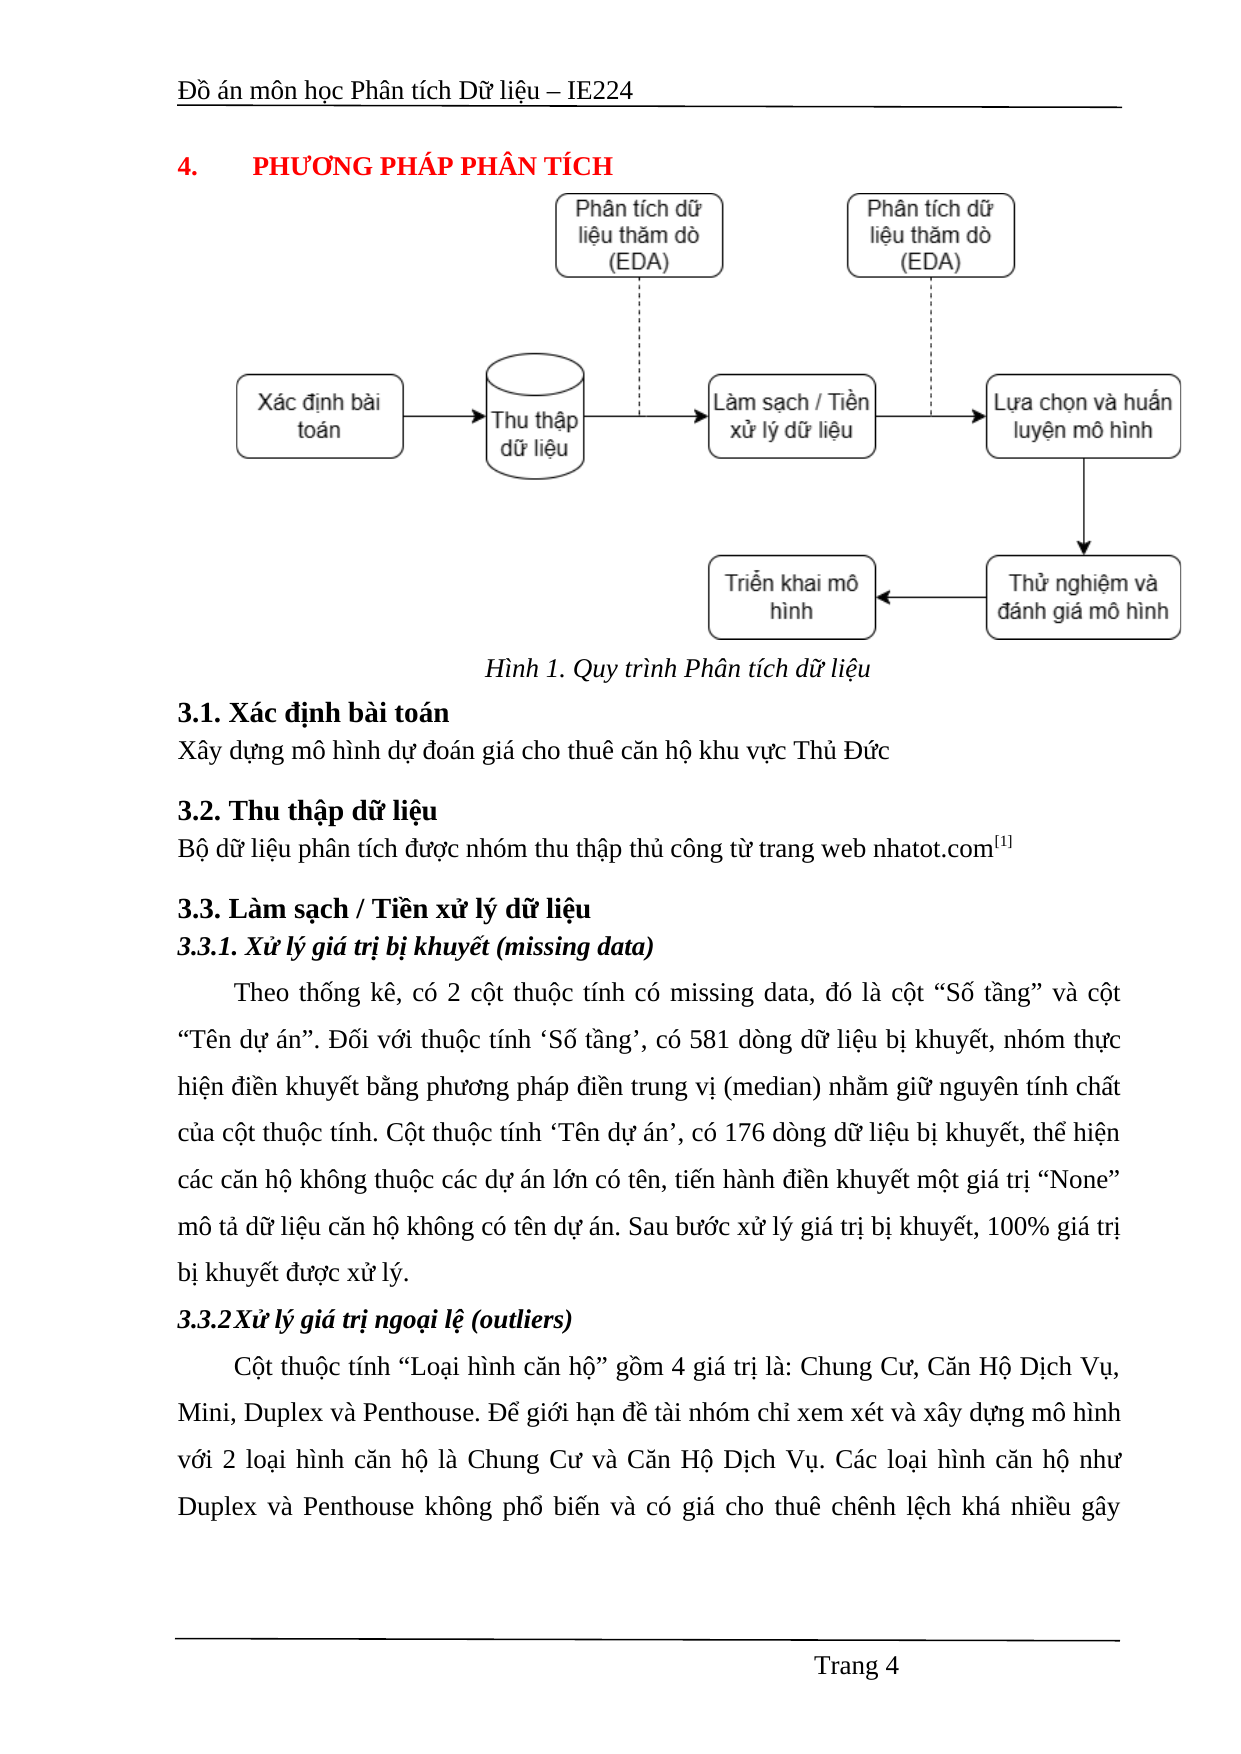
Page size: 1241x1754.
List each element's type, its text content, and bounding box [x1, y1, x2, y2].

subtitle PHƯƠNG PHÁP PHÂN TÍCH [177, 150, 1122, 181]
text Hình 1. Quy trình Phân tích dữ liệu [177, 652, 1122, 683]
subtitle 3.1. Xác định bài toán [177, 696, 1122, 729]
subtitle Xử lý giá trị ngoại lệ (outliers) [177, 1303, 1122, 1334]
subtitle 3.2. Thu thập dữ liệu [177, 793, 1122, 827]
text Theo thống kê, có 2 cột thuộc tính có missing data, đó là cột “Số tầng” và cột “Tên dự án”. Đối với thuộc tính ‘Số tầng’, có 581 dòng dữ liệu bị khuyết, nhóm thực hiện điền khuyết bằng phương pháp điền trung vị (median) nhằm giữ nguyên tính chất của cột thuộc tính. Cột thuộc tính ‘Tên dự án’, có 176 dòng dữ liệu bị khuyết, thể hiện các căn hộ không thuộc các dự án lớn có tên, tiến hành điền khuyết một giá trị “None” mô tả dữ liệu căn hộ không có tên dự án. Sau bước xử lý giá trị bị khuyết, 100% giá trị bị khuyết được xử lý. [177, 976, 1122, 1287]
text Xây dựng mô hình dự đoán giá cho thuê căn hộ khu vực Thủ Đức [177, 734, 1122, 765]
subtitle 3.3.1. Xử lý giá trị bị khuyết (missing data) [177, 929, 1122, 961]
subtitle 3.3. Làm sạch / Tiền xử lý dữ liệu [177, 891, 1122, 924]
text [177, 1349, 1122, 1521]
picture [236, 193, 1182, 640]
text Bộ dữ liệu phân tích được nhóm thu thập thủ công từ trang web nhatot.com[1] [177, 832, 1122, 863]
